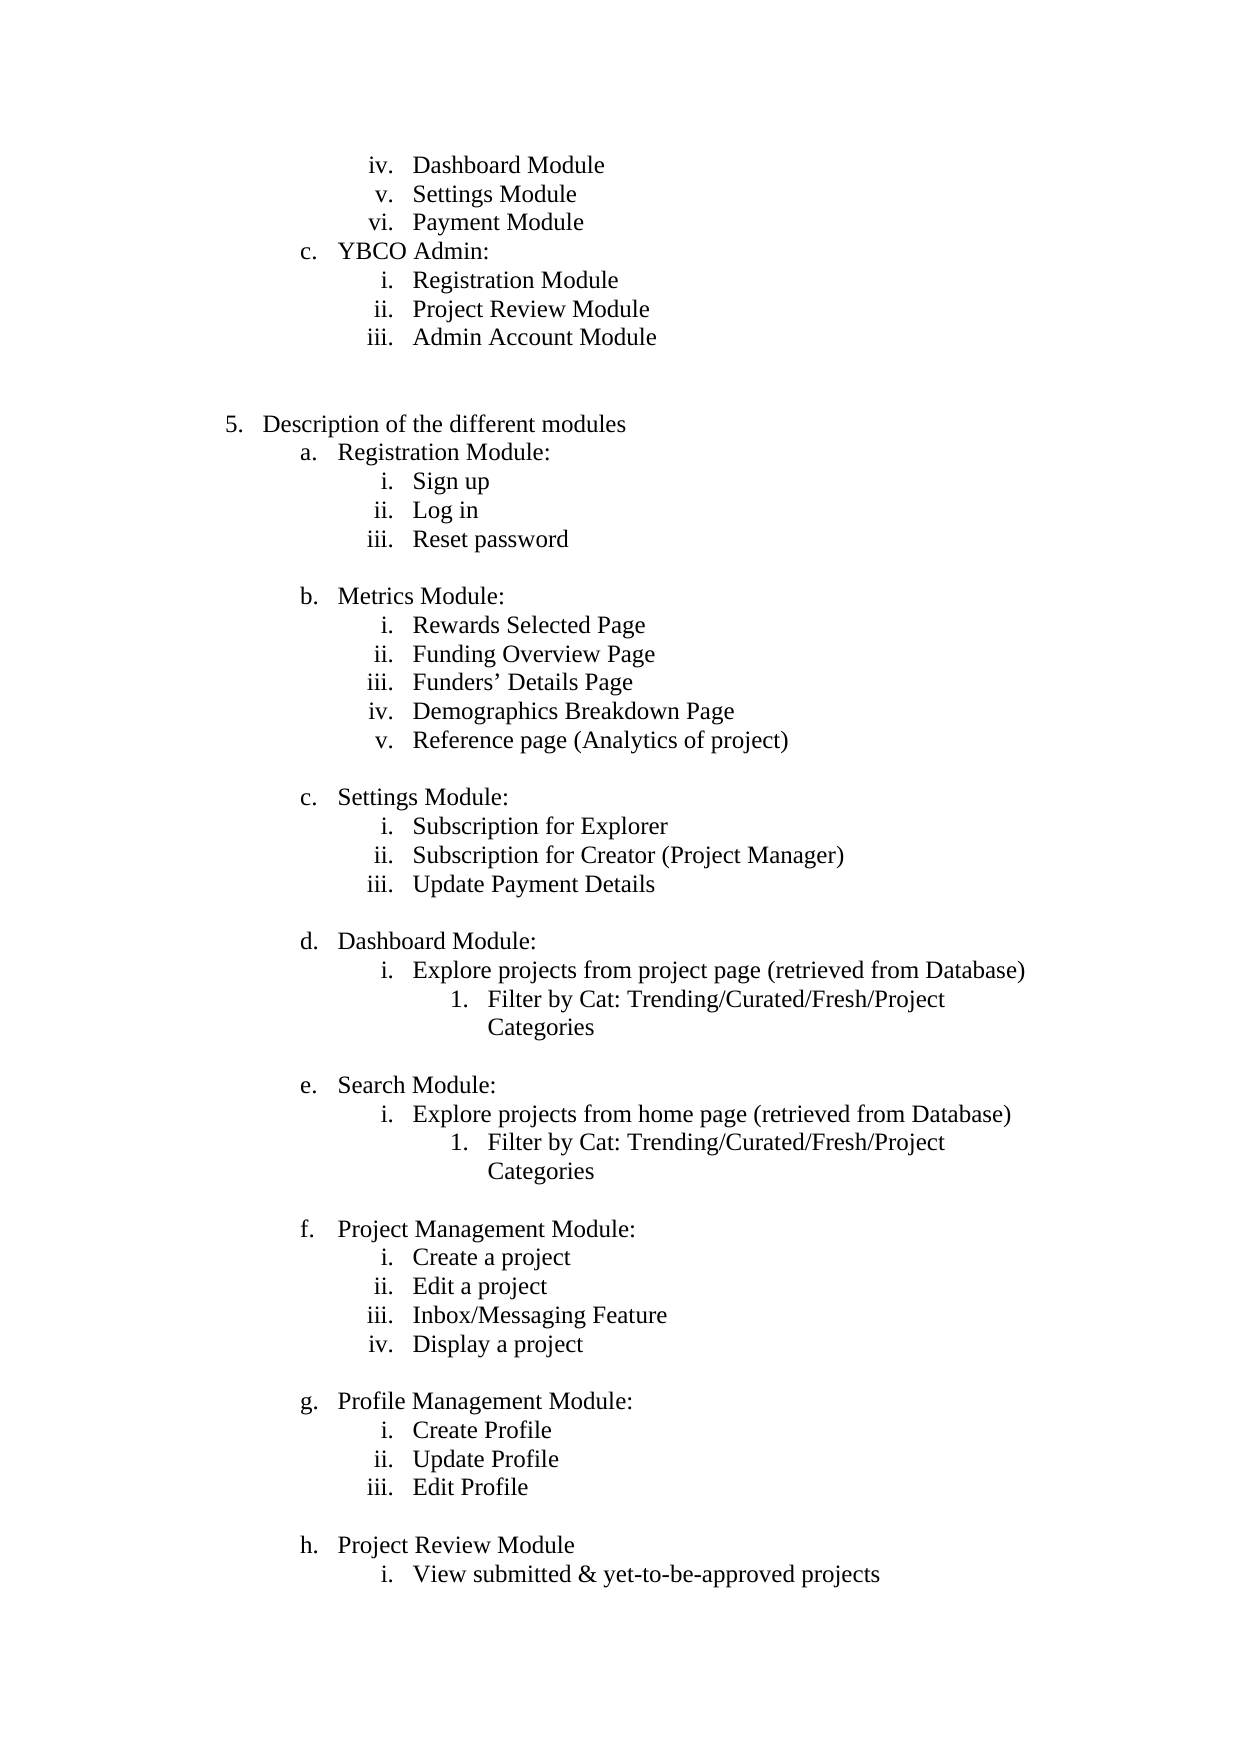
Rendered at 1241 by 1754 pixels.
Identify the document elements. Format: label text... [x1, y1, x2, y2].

list Create Profile [394, 1415, 1053, 1444]
list Funding Overview Page [394, 639, 1053, 667]
list Display a project [394, 1329, 1053, 1357]
list Funders’ Details Page [394, 667, 1053, 696]
list Demographics Breakdown Page [394, 696, 1053, 725]
list Create a project [394, 1242, 1053, 1271]
list Update Payment Details [394, 869, 1053, 897]
list Update Profile [394, 1444, 1053, 1472]
list Dashboard Module: [300, 926, 1053, 955]
list Filter by Cat: Trending/Curated/Fresh/Project Categories [450, 984, 1053, 1041]
list Project Management Module: [300, 1214, 1053, 1242]
list Description of the different modules [225, 409, 1053, 437]
list Settings Module: [300, 782, 1053, 811]
list Registration Module [394, 265, 1053, 294]
list Search Module: [300, 1070, 1053, 1099]
list Explore projects from home page (retrieved from Database) [394, 1099, 1053, 1127]
list Subscription for Explorer [394, 811, 1053, 840]
list Profile Management Module: [300, 1386, 1053, 1415]
list Sign up [394, 466, 1053, 495]
list Settings Module [394, 179, 1053, 207]
list Project Review Module [394, 294, 1053, 322]
list Log in [394, 495, 1053, 524]
list Explore projects from project page (retrieved from Database) [394, 955, 1053, 984]
list Reference page (Analytics of project) [394, 725, 1053, 754]
list Edit Profile [394, 1472, 1053, 1501]
list Project Review Module [300, 1530, 1053, 1559]
list Reset password [394, 524, 1053, 552]
list Dashboard Module [394, 150, 1053, 179]
list Payment Module [394, 207, 1053, 236]
list Metrics Module: [300, 581, 1053, 610]
list Rewards Selected Page [394, 610, 1053, 639]
list Admin Account Module [394, 322, 1053, 351]
list Inbox/Messaging Feature [394, 1300, 1053, 1329]
list Filter by Cat: Trending/Curated/Fresh/Project Categories [450, 1127, 1053, 1185]
list Edit a project [394, 1271, 1053, 1300]
list YBCO Admin: [300, 236, 1053, 265]
list Subscription for Creator (Project Manager) [394, 840, 1053, 869]
list View submitted & yet-to-be-approved projects [394, 1559, 1053, 1587]
list Registration Module: [300, 437, 1053, 466]
